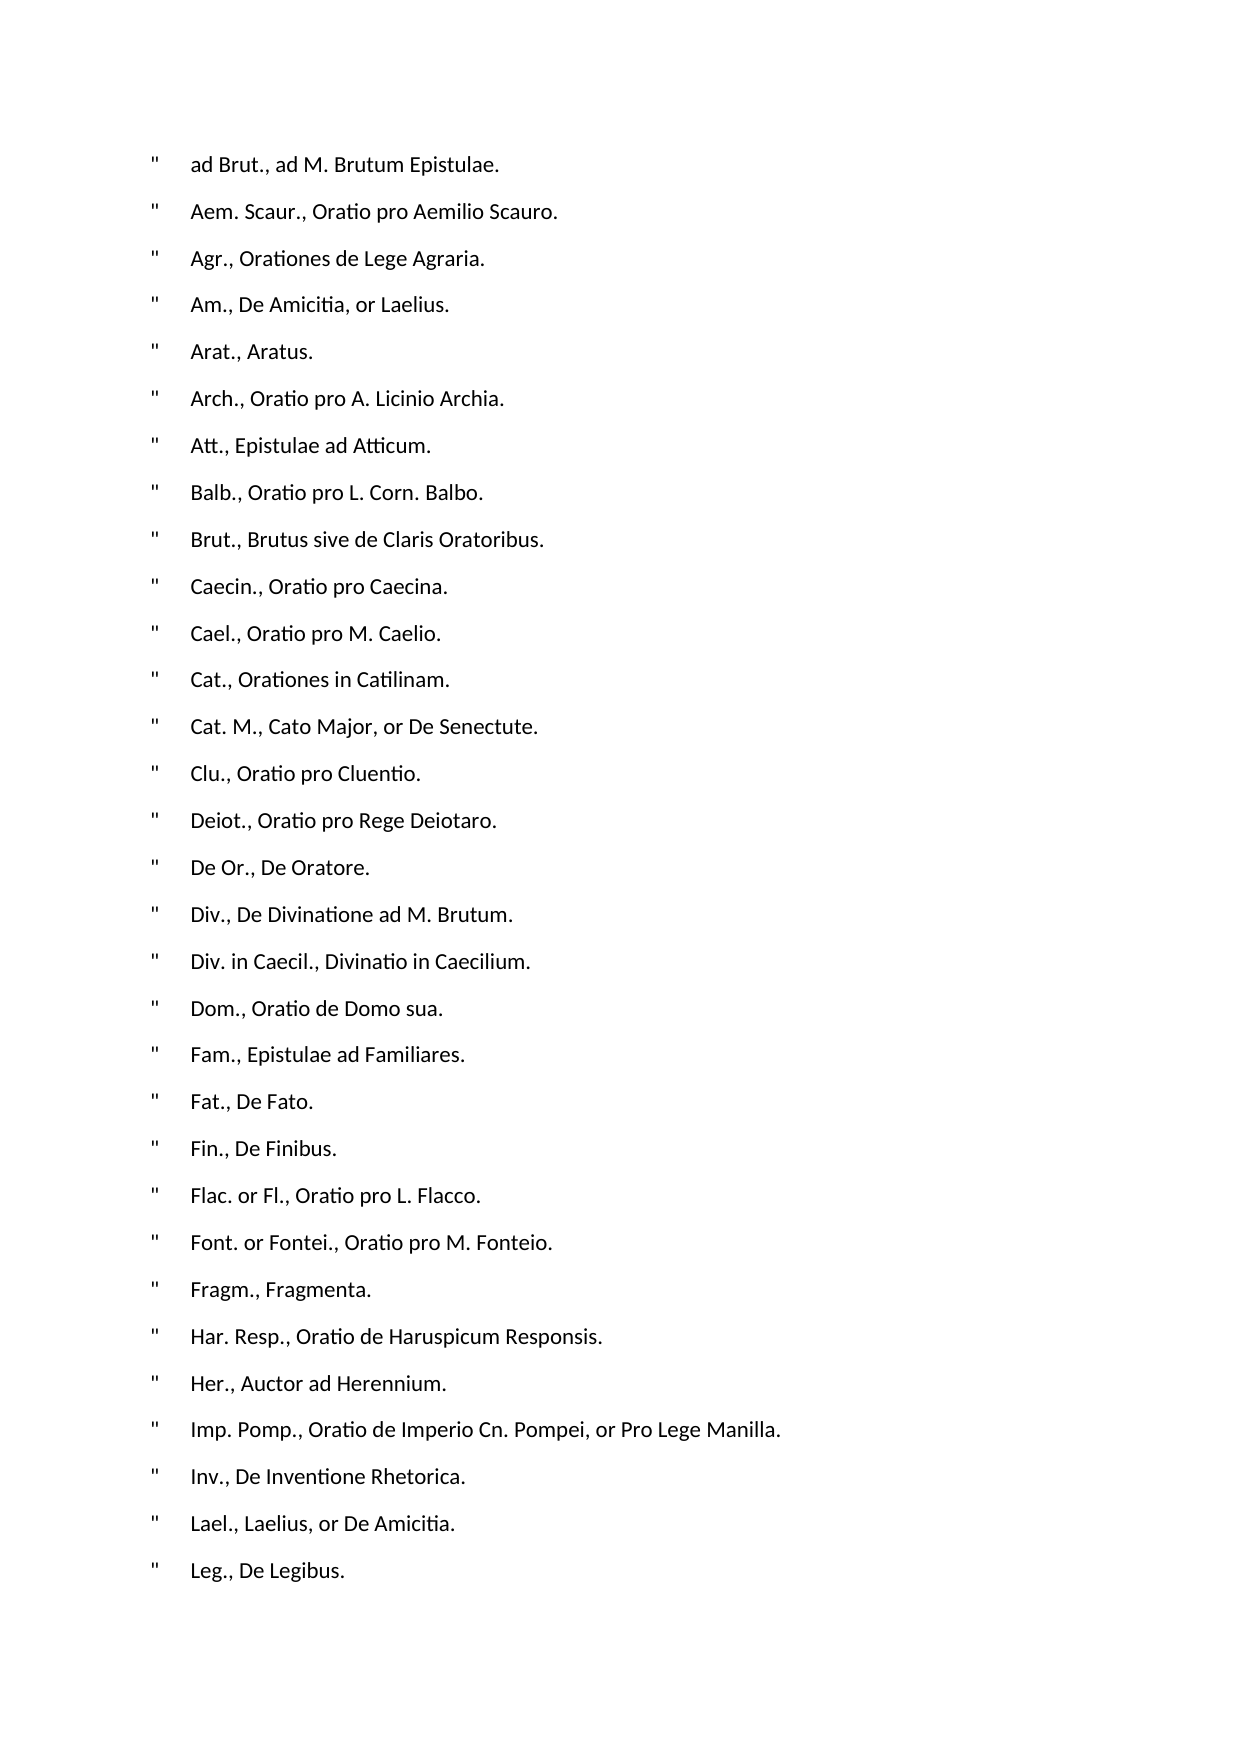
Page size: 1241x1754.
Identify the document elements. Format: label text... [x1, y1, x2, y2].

text " Agr., Orationes de Lege Agraria. [150, 244, 1090, 272]
text " Fin., De Finibus. [150, 1134, 1090, 1162]
text " Cat. M., Cato Major, or De Senectute. [150, 712, 1090, 741]
text " Fam., Epistulae ad Familiares. [150, 1041, 1090, 1069]
text " Clu., Oratio pro Cluentio. [150, 759, 1090, 787]
text " Fragm., Fragmenta. [150, 1275, 1090, 1303]
text " Fat., De Fato. [150, 1087, 1090, 1116]
text " Inv., De Inventione Rhetorica. [150, 1462, 1090, 1491]
text " Div., De Divinatione ad M. Brutum. [150, 900, 1090, 928]
text " Cael., Oratio pro M. Caelio. [150, 619, 1090, 647]
text " Imp. Pomp., Oratio de Imperio Cn. Pompei, or Pro Lege Manilla. [150, 1416, 1090, 1444]
text " Att., Epistulae ad Atticum. [150, 431, 1090, 459]
text " Arch., Oratio pro A. Licinio Archia. [150, 384, 1090, 412]
text " De Or., De Oratore. [150, 853, 1090, 881]
text " Brut., Brutus sive de Claris Oratoribus. [150, 525, 1090, 553]
text " Am., De Amicitia, or Laelius. [150, 291, 1090, 319]
text " Cat., Orationes in Catilinam. [150, 666, 1090, 694]
text " Balb., Oratio pro L. Corn. Balbo. [150, 478, 1090, 506]
text " Har. Resp., Oratio de Haruspicum Responsis. [150, 1322, 1090, 1350]
text " Div. in Caecil., Divinatio in Caecilium. [150, 947, 1090, 975]
text " Dom., Oratio de Domo sua. [150, 994, 1090, 1022]
text " Flac. or Fl., Oratio pro L. Flacco. [150, 1181, 1090, 1209]
text " ad Brut., ad M. Brutum Epistulae. [150, 150, 1090, 178]
text " Lael., Laelius, or De Amicitia. [150, 1509, 1090, 1537]
text " Caecin., Oratio pro Caecina. [150, 572, 1090, 600]
text " Arat., Aratus. [150, 337, 1090, 366]
text " Deiot., Oratio pro Rege Deiotaro. [150, 806, 1090, 834]
text " Font. or Fontei., Oratio pro M. Fonteio. [150, 1228, 1090, 1256]
text " Leg., De Legibus. [150, 1556, 1090, 1584]
text " Aem. Scaur., Oratio pro Aemilio Scauro. [150, 197, 1090, 225]
text " Her., Auctor ad Herennium. [150, 1369, 1090, 1397]
